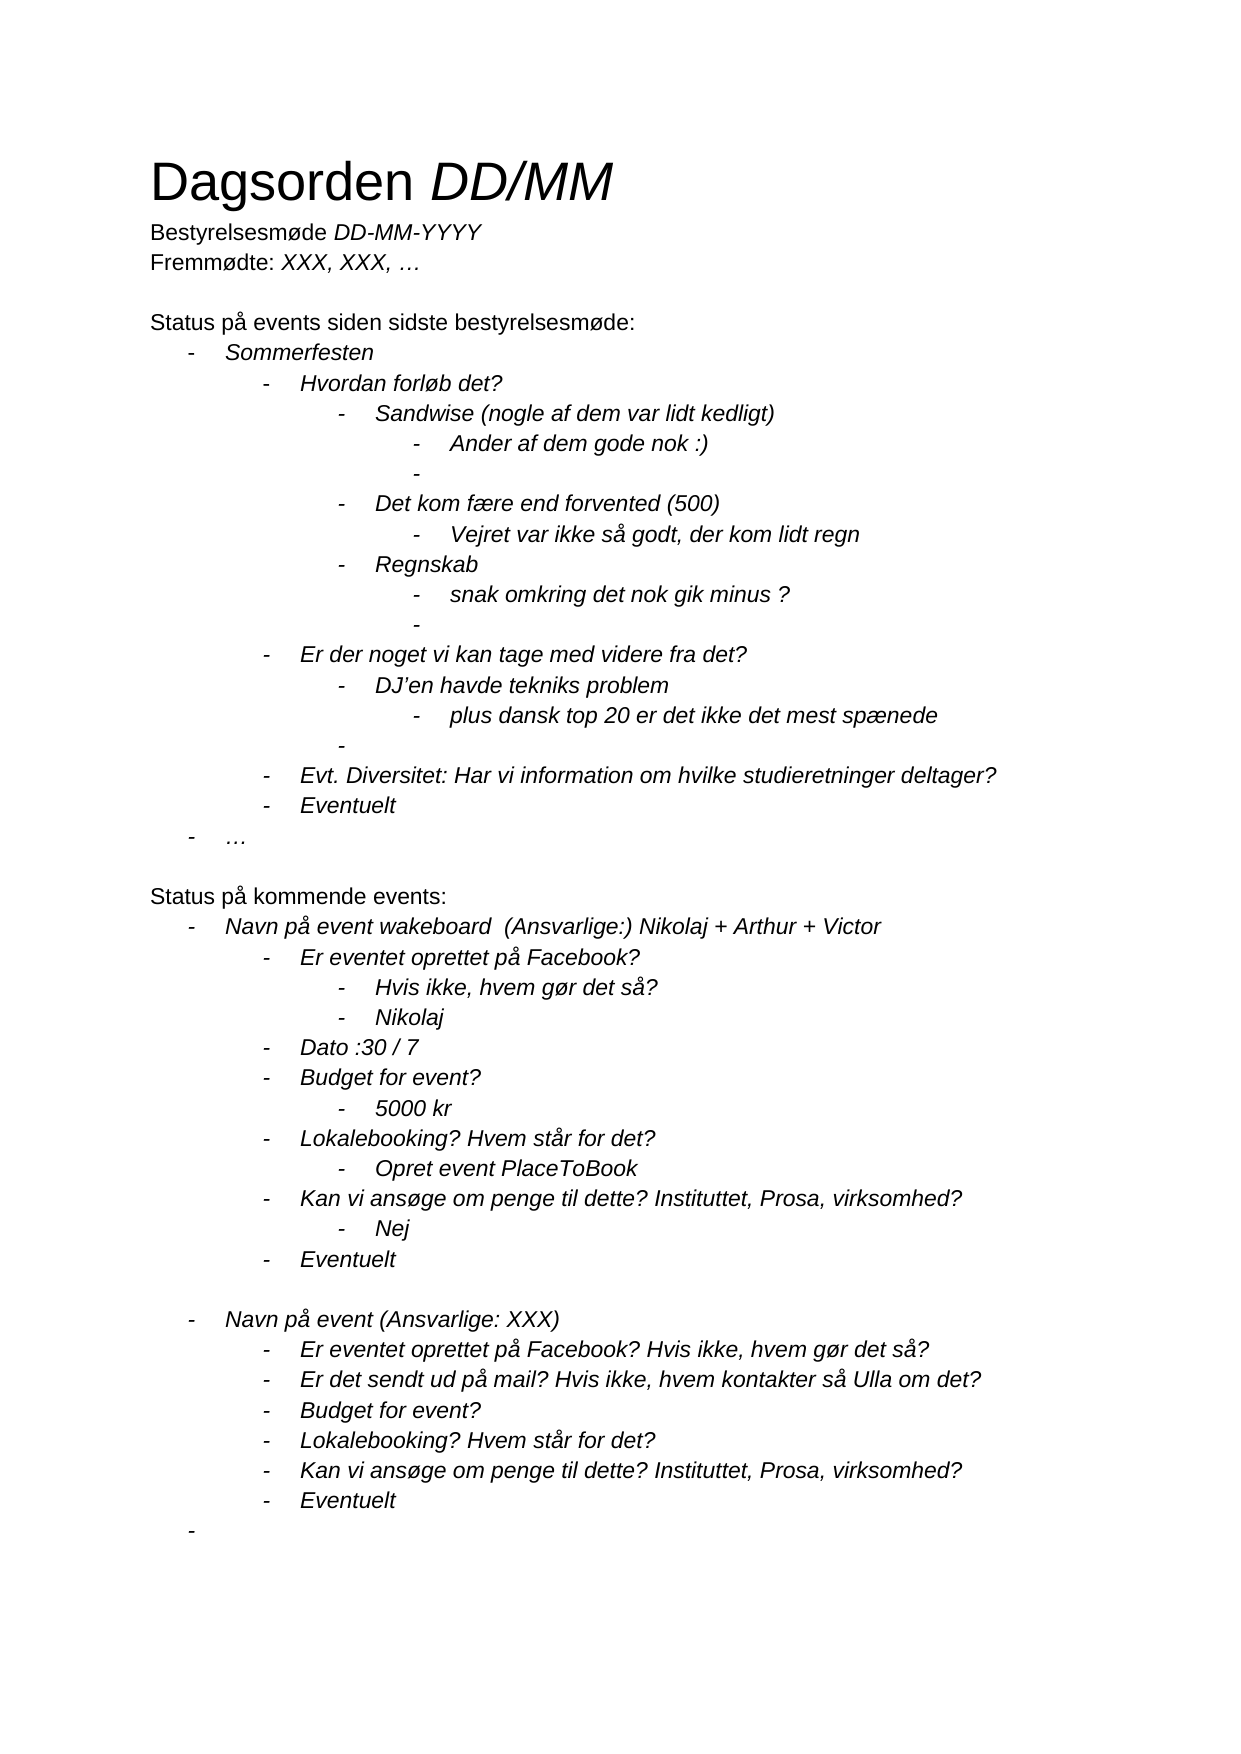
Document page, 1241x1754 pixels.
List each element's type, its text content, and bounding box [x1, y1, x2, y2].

title Dagsorden DD/MM [150, 150, 1090, 212]
list Sandwise (nogle af dem var lidt kedligt) [337, 400, 1090, 426]
list Budget for event? [262, 1064, 1090, 1091]
text Fremmødte: XXX, XXX, … [150, 249, 1090, 275]
list Nikolaj [337, 1004, 1090, 1030]
list Vejret var ikke så godt, der kom lidt regn [412, 521, 1090, 547]
list plus dansk top 20 er det ikke det mest spænede [412, 702, 1090, 728]
list Nej [337, 1215, 1090, 1242]
list Eventuelt [262, 1487, 1090, 1514]
list Kan vi ansøge om penge til dette? Instituttet, Prosa, virksomhed? [262, 1457, 1090, 1483]
list snak omkring det nok gik minus ? [412, 581, 1090, 607]
list Opret event PlaceToBook [337, 1155, 1090, 1181]
list Navn på event wakeboard (Ansvarlige:) Nikolaj + Arthur + Victor [187, 913, 1090, 940]
list Er eventet oprettet på Facebook? Hvis ikke, hvem gør det så? [262, 1336, 1090, 1363]
list Sommerfesten [187, 339, 1090, 366]
list Eventuelt [262, 1246, 1090, 1272]
list Dato :30 / 7 [262, 1034, 1090, 1061]
list Navn på event (Ansvarlige: XXX) [187, 1306, 1090, 1332]
list DJ’en havde tekniks problem [337, 672, 1090, 698]
list Er der noget vi kan tage med videre fra det? [262, 641, 1090, 668]
text Status på kommende events: [150, 883, 1090, 909]
list Lokalebooking? Hvem står for det? [262, 1125, 1090, 1151]
list Ander af dem gode nok :) [412, 430, 1090, 456]
list Det kom fære end forvented (500) [337, 490, 1090, 517]
text Status på events siden sidste bestyrelsesmøde: [150, 309, 1090, 336]
list Eventuelt [262, 792, 1090, 819]
list Evt. Diversitet: Har vi information om hvilke studieretninger deltager? [262, 762, 1090, 789]
list 5000 kr [337, 1094, 1090, 1121]
list Regnskab [337, 551, 1090, 577]
list Lokalebooking? Hvem står for det? [262, 1427, 1090, 1453]
list Er det sendt ud på mail? Hvis ikke, hvem kontakter så Ulla om det? [262, 1366, 1090, 1393]
list Er eventet oprettet på Facebook? [262, 943, 1090, 970]
list Budget for event? [262, 1397, 1090, 1423]
text Bestyrelsesmøde DD-MM-YYYY [150, 218, 1090, 245]
list Hvis ikke, hvem gør det så? [337, 974, 1090, 1000]
list … [187, 823, 1090, 849]
list Hvordan forløb det? [262, 369, 1090, 396]
list Kan vi ansøge om penge til dette? Instituttet, Prosa, virksomhed? [262, 1185, 1090, 1212]
